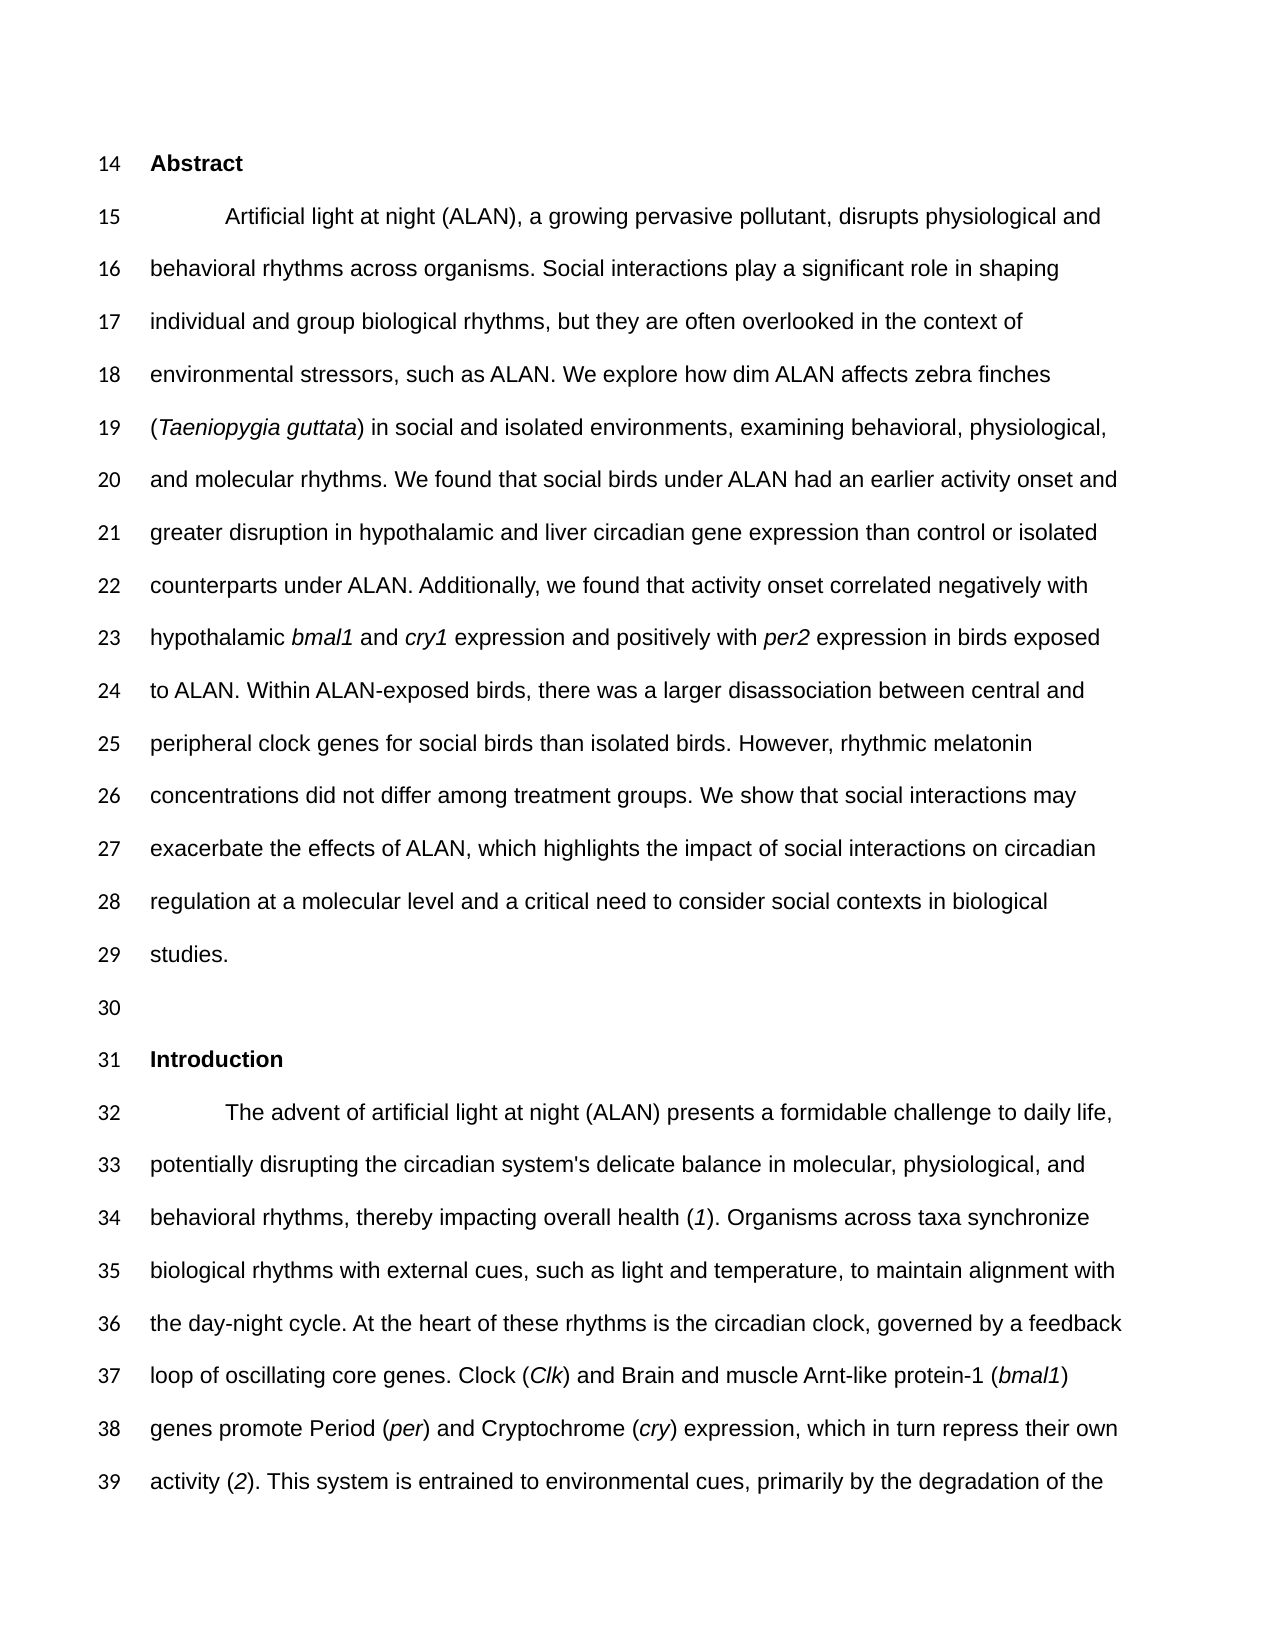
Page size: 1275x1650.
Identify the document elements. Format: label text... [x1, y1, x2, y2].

text Introduction [150, 1046, 1125, 1072]
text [150, 1099, 1125, 1494]
text Abstract [150, 150, 1125, 176]
text Artificial light at night (ALAN), a growing pervasive pollutant, disrupts physiological and behavioral rhythms across organisms. Social interactions play a significant role in shaping individual and group biological rhythms, but they are often overlooked in the context of environmental stressors, such as ALAN. We explore how dim ALAN affects zebra finches (Taeniopygia guttata) in social and isolated environments, examining behavioral, physiological, and molecular rhythms. We found that social birds under ALAN had an earlier activity onset and greater disruption in hypothalamic and liver circadian gene expression than control or isolated counterparts under ALAN. Additionally, we found that activity onset correlated negatively with hypothalamic bmal1 and cry1 expression and positively with per2 expression in birds exposed to ALAN. Within ALAN-exposed birds, there was a larger disassociation between central and peripheral clock genes for social birds than isolated birds. However, rhythmic melatonin concentrations did not differ among treatment groups. We show that social interactions may exacerbate the effects of ALAN, which highlights the impact of social interactions on circadian regulation at a molecular level and a critical need to consider social contexts in biological studies. [150, 203, 1125, 967]
